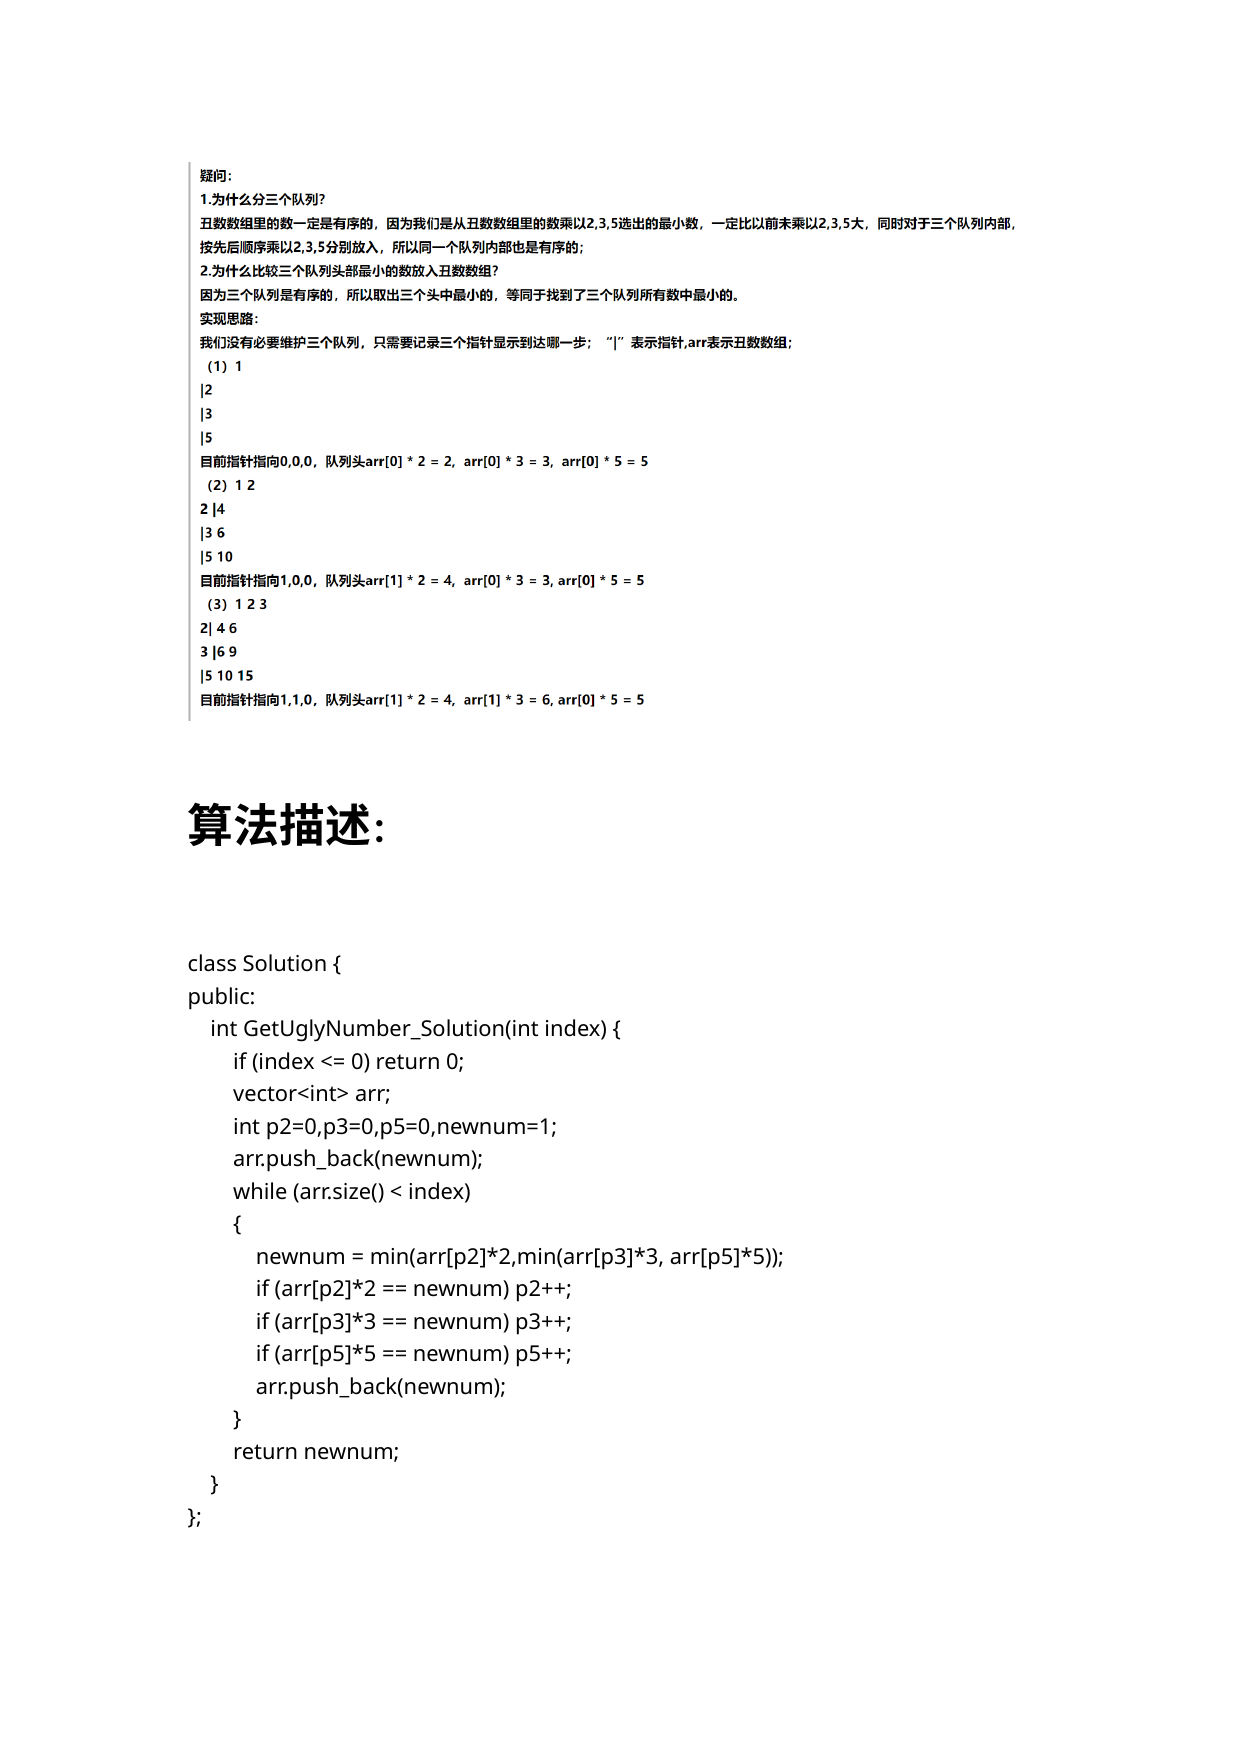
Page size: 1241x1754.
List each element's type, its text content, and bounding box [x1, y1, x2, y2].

text while (arr.size() < index) [187, 1174, 1053, 1207]
text } [187, 1467, 1053, 1499]
text public: [187, 979, 1053, 1012]
subtitle 算法描述： [187, 774, 1053, 872]
text arr.push_back(newnum); [187, 1142, 1053, 1174]
text vector<int> arr; [187, 1077, 1053, 1109]
picture [187, 162, 1053, 721]
text }; [187, 1499, 1053, 1532]
text if (arr[p2]*2 == newnum) p2++; [187, 1272, 1053, 1304]
text { [187, 1207, 1053, 1239]
text } [187, 1402, 1053, 1434]
text newnum = min(arr[p2]*2,min(arr[p3]*3, arr[p5]*5)); [187, 1239, 1053, 1272]
text int p2=0,p3=0,p5=0,newnum=1; [187, 1109, 1053, 1142]
text if (arr[p5]*5 == newnum) p5++; [187, 1337, 1053, 1369]
text arr.push_back(newnum); [187, 1369, 1053, 1402]
text int GetUglyNumber_Solution(int index) { [187, 1012, 1053, 1044]
text if (index <= 0) return 0; [187, 1044, 1053, 1077]
text if (arr[p3]*3 == newnum) p3++; [187, 1304, 1053, 1337]
text class Solution { [187, 947, 1053, 979]
text return newnum; [187, 1434, 1053, 1467]
